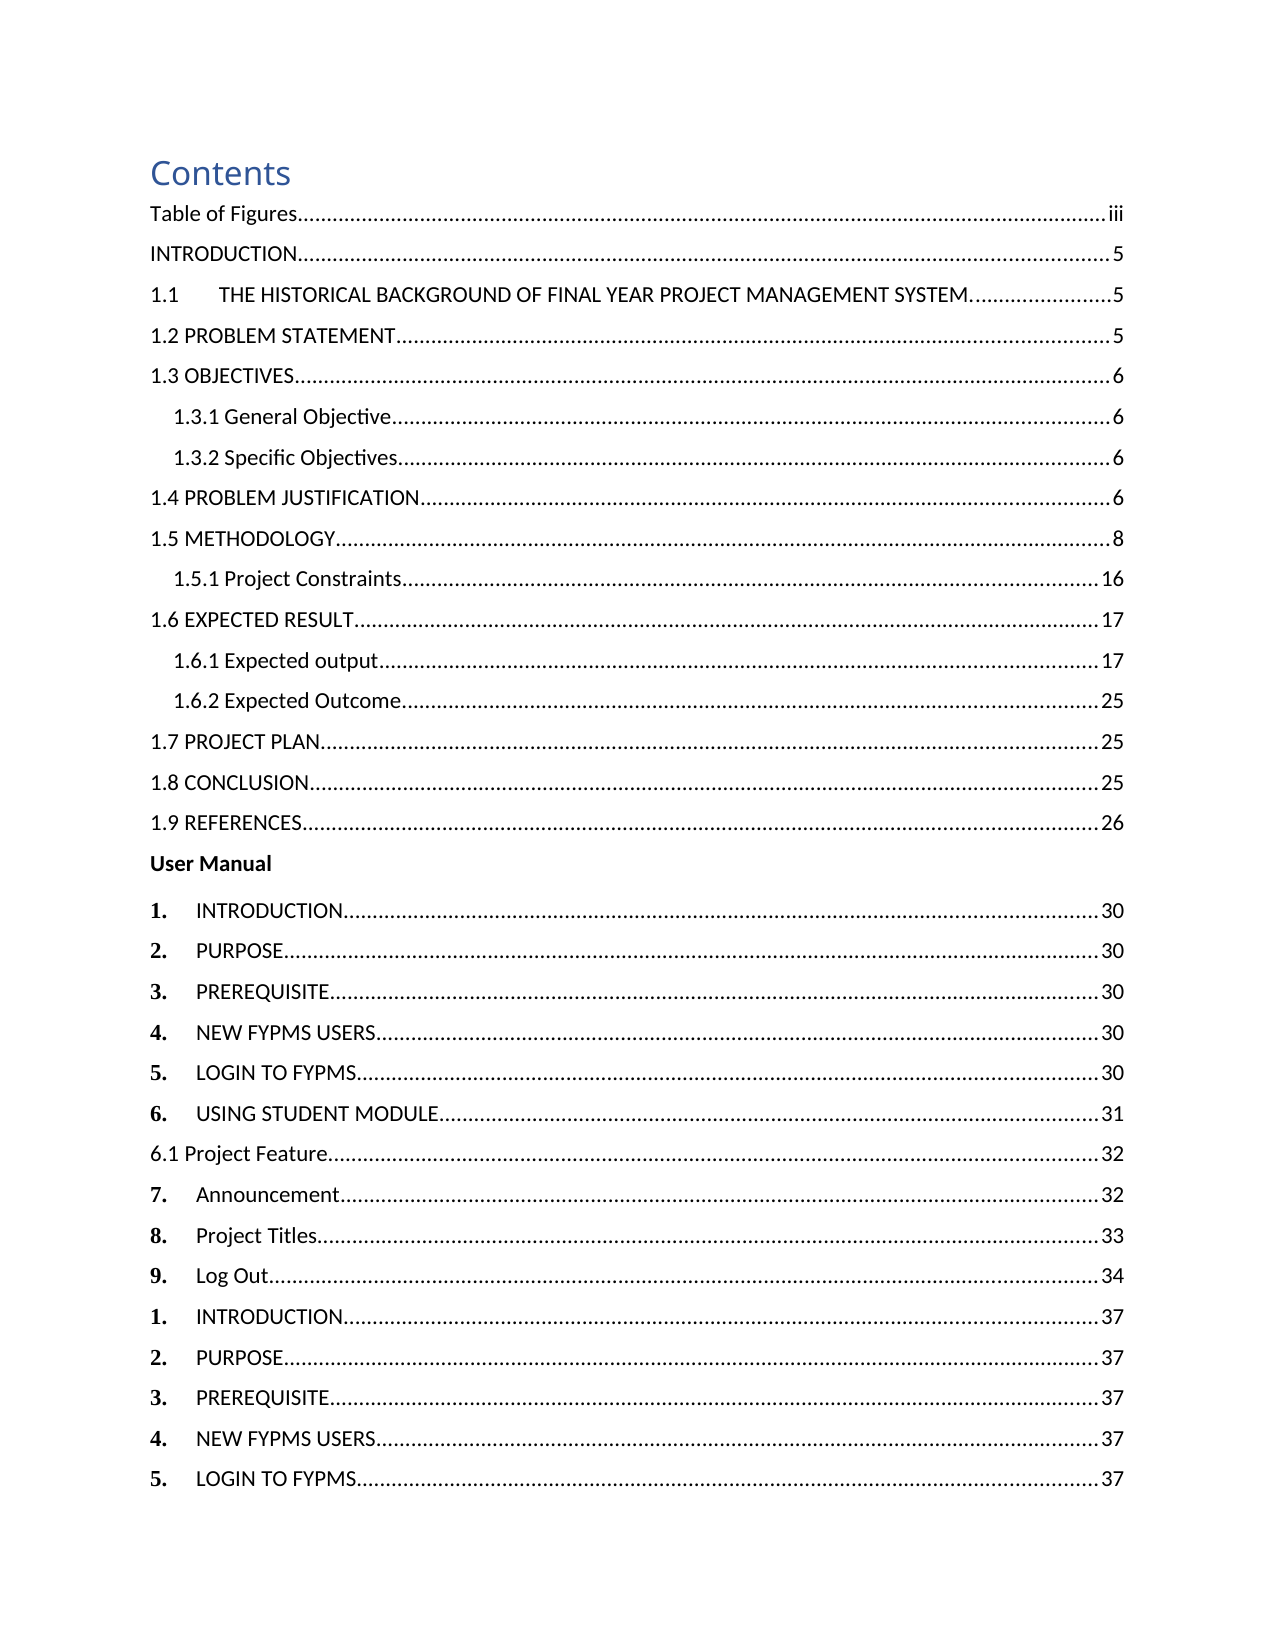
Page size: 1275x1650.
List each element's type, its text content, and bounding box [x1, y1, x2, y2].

text 2. PURPOSE 30 [150, 936, 1125, 964]
text 1.6.1 Expected output 17 [173, 646, 1125, 674]
text 1.5.1 Project Constraints 16 [173, 564, 1125, 593]
text 1.8 CONCLUSION 25 [150, 768, 1125, 796]
text 5. LOGIN TO FYPMS 30 [150, 1058, 1125, 1086]
text 6.1 Project Feature 32 [150, 1139, 1125, 1168]
text 1.9 REFERENCES 26 [150, 808, 1125, 836]
text 1.3.2 Specific Objectives 6 [173, 443, 1125, 471]
text 1. INTRODUCTION 30 [150, 896, 1125, 924]
subtitle Contents [150, 150, 1125, 195]
text 1.1 THE HISTORICAL BACKGROUND OF FINAL YEAR PROJECT MANAGEMENT SYSTEM. 5 [150, 280, 1125, 308]
text 5. LOGIN TO FYPMS 37 [150, 1464, 1125, 1493]
text 8. Project Titles 33 [150, 1221, 1125, 1249]
text 1. INTRODUCTION 37 [150, 1302, 1125, 1330]
text 3. PREREQUISITE 30 [150, 977, 1125, 1005]
text 1.2 PROBLEM STATEMENT 5 [150, 321, 1125, 349]
text 6. USING STUDENT MODULE 31 [150, 1099, 1125, 1127]
text 9. Log Out 34 [150, 1261, 1125, 1289]
text 1.6.2 Expected Outcome 25 [173, 686, 1125, 714]
text 1.4 PROBLEM JUSTIFICATION 6 [150, 483, 1125, 511]
text INTRODUCTION 5 [150, 239, 1125, 268]
text 1.5 METHODOLOGY 8 [150, 524, 1125, 552]
text 2. PURPOSE 37 [150, 1343, 1125, 1371]
text Table of Figures iii [150, 199, 1125, 227]
text User Manual [150, 849, 1125, 877]
text 4. NEW FYPMS USERS 30 [150, 1018, 1125, 1046]
text 1.3.1 General Objective 6 [173, 402, 1125, 430]
text 7. Announcement 32 [150, 1180, 1125, 1208]
text 1.7 PROJECT PLAN 25 [150, 727, 1125, 755]
text 1.3 OBJECTIVES 6 [150, 361, 1125, 389]
text 1.6 EXPECTED RESULT 17 [150, 605, 1125, 633]
text 4. NEW FYPMS USERS 37 [150, 1424, 1125, 1452]
text 3. PREREQUISITE 37 [150, 1383, 1125, 1411]
